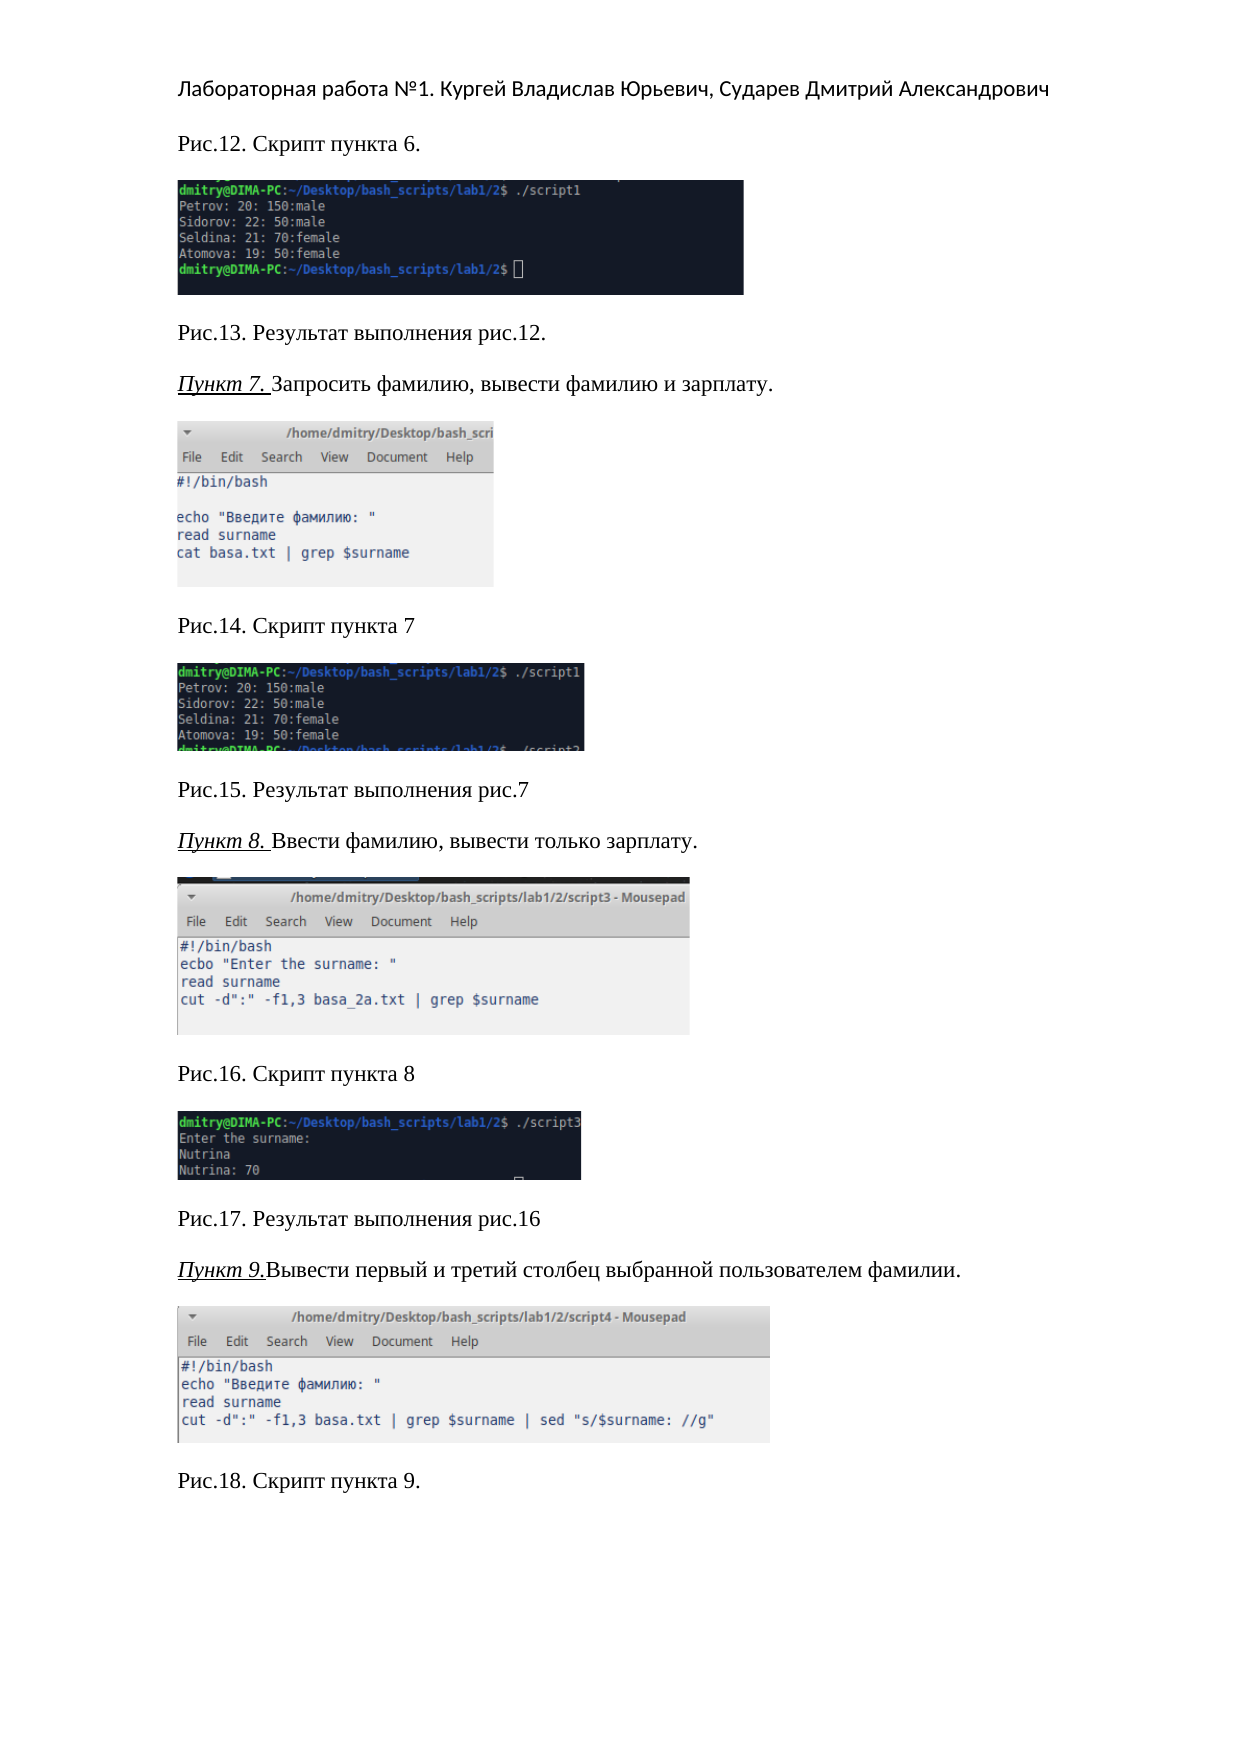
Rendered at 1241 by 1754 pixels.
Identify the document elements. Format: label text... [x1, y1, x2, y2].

picture [177, 877, 690, 1035]
text Пункт 7. Запросить фамилию, вывести фамилию и зарплату. [177, 370, 1152, 397]
text Рис.17. Результат выполнения рис.16 [177, 1205, 1152, 1231]
text Рис.12. Скрипт пункта 6. [177, 130, 1152, 156]
text Рис.18. Скрипт пункта 9. [177, 1467, 1152, 1494]
text Пункт 8. Ввести фамилию, вывести только зарплату. [177, 827, 1152, 853]
text Рис.14. Скрипт пункта 7 [177, 612, 1152, 638]
picture [177, 1306, 770, 1443]
text Рис.13. Результат выполнения рис.12. [177, 319, 1152, 346]
text Рис.15. Результат выполнения рис.7 [177, 776, 1152, 802]
text Рис.16. Скрипт пункта 8 [177, 1060, 1152, 1086]
text Пункт 9.Вывести первый и третий столбец выбранной пользователем фамилии. [177, 1256, 1152, 1282]
picture [177, 663, 585, 751]
picture [177, 1111, 582, 1180]
picture [177, 421, 494, 587]
picture [177, 180, 744, 295]
